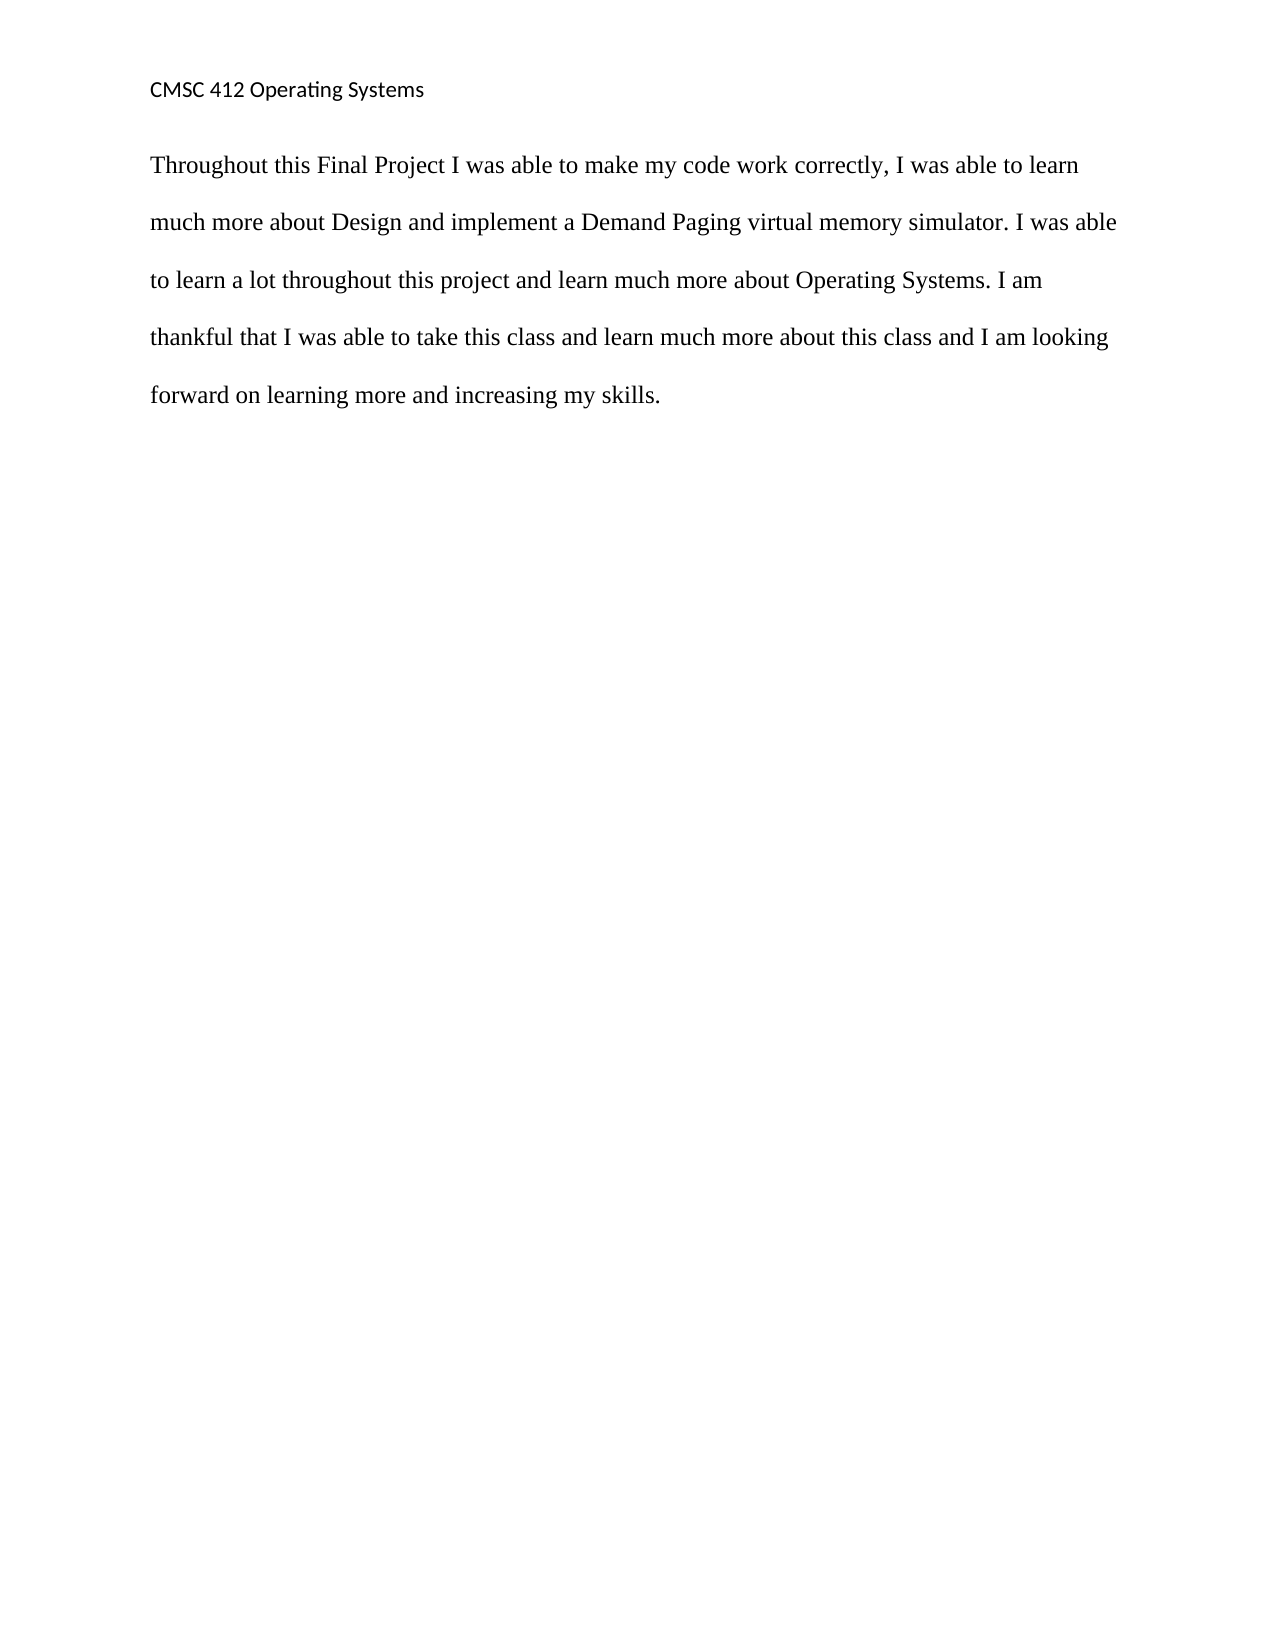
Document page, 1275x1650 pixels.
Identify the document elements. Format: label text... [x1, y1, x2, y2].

text Throughout this Final Project I was able to make my code work correctly, I was able to learn much more about Design and implement a Demand Paging virtual memory simulator. I was able to learn a lot throughout this project and learn much more about Operating Systems. I am thankful that I was able to take this class and learn much more about this class and I am looking forward on learning more and increasing my skills. [150, 150, 1125, 409]
